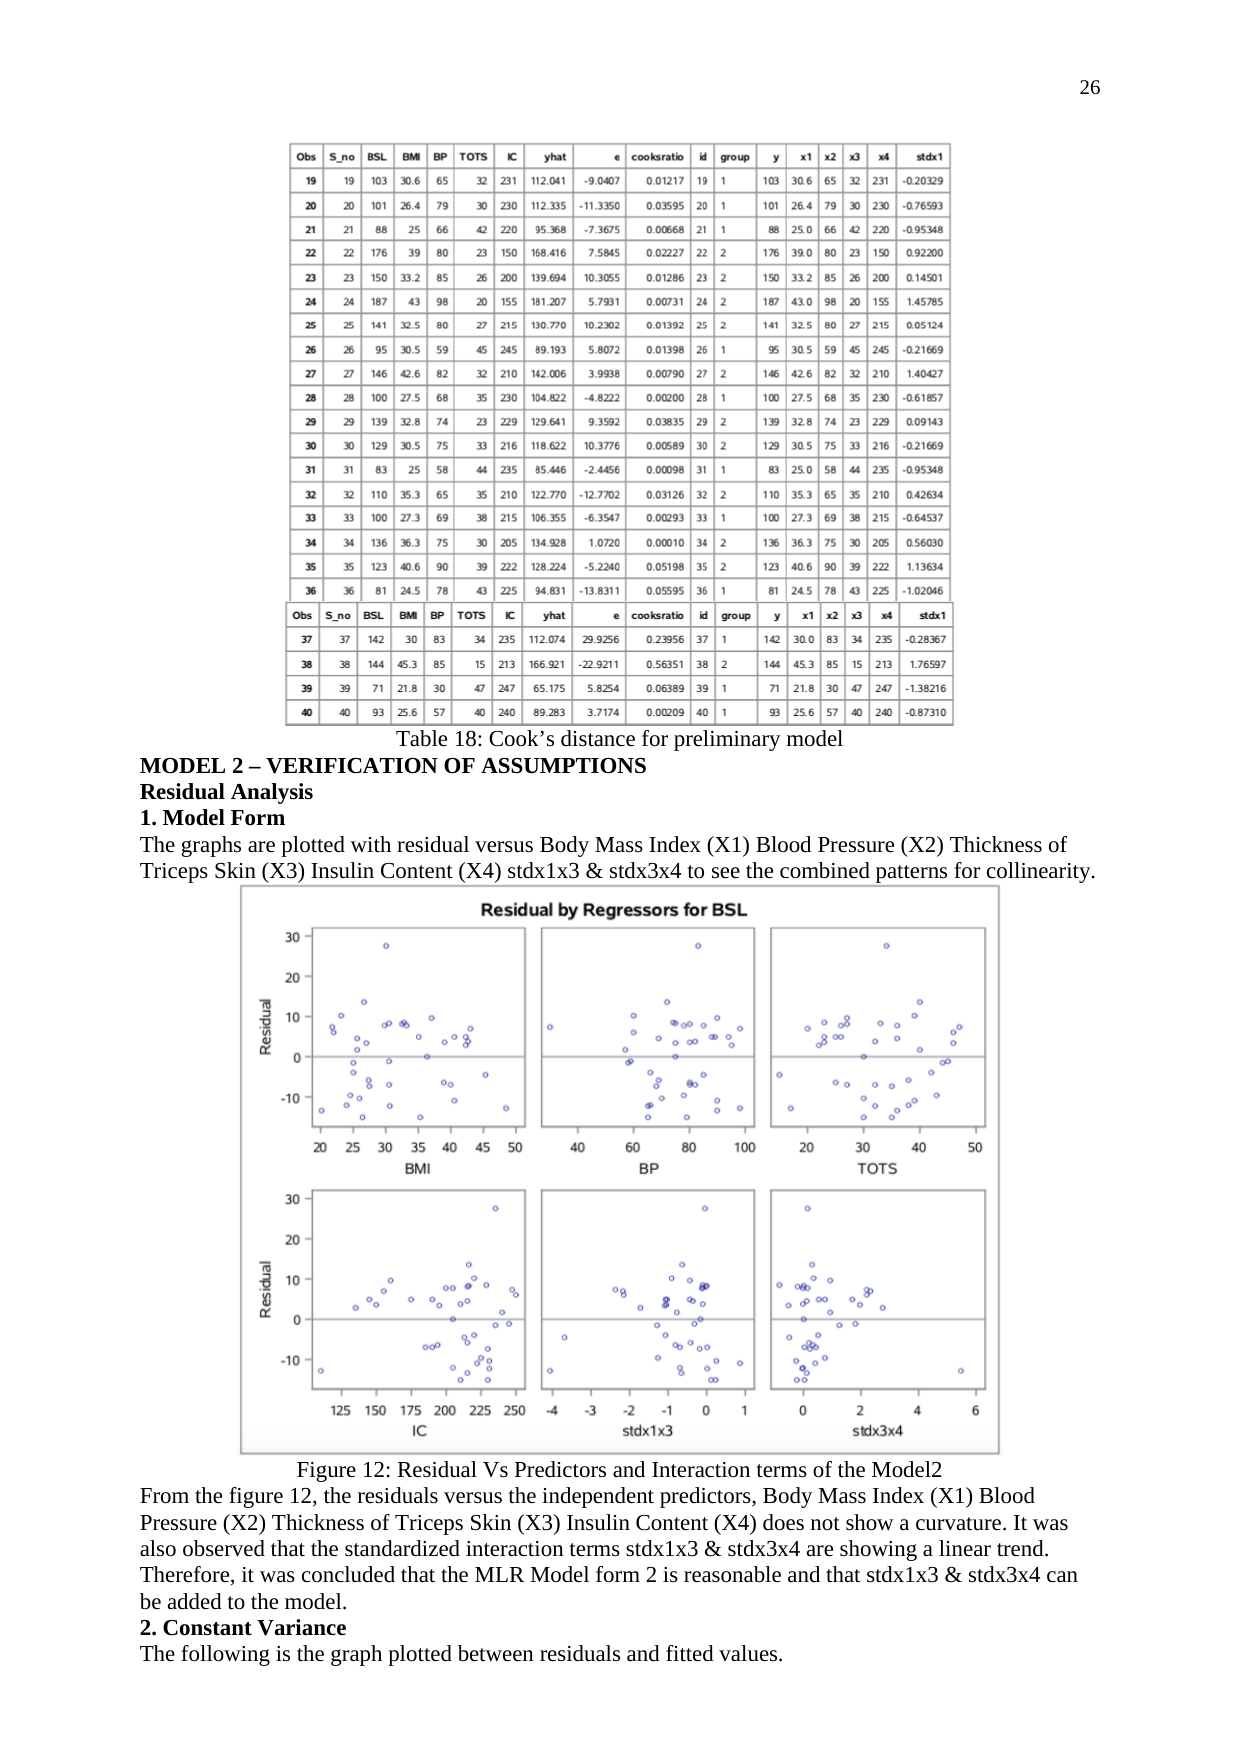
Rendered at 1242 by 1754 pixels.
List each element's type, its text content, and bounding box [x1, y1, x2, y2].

text Table 18: Cook’s distance for preliminary model [139, 725, 1100, 752]
text 2. Constant Variance [139, 1614, 1100, 1641]
text From the figure 12, the residuals versus the independent predictors, Body Mass Index (X1) Blood Pressure (X2) Thickness of Triceps Skin (X3) Insulin Content (X4) does not show a curvature. It was also observed that the standardized interaction terms stdx1x3 & stdx3x4 are showing a linear trend. Therefore, it was concluded that the MLR Model form 2 is reasonable and that stdx1x3 & stdx3x4 can be added to the model. [139, 1482, 1100, 1614]
text The graphs are plotted with residual versus Body Mass Index (X1) Blood Pressure (X2) Thickness of Triceps Skin (X3) Insulin Content (X4) stdx1x3 & stdx3x4 to see the combined patterns for collinearity. [139, 831, 1100, 883]
text Residual Analysis 1. Model Form [139, 778, 1100, 831]
picture [236, 883, 1003, 1456]
text Figure 12: Residual Vs Predictors and Interaction terms of the Model2 [139, 1456, 1100, 1482]
picture [284, 141, 955, 726]
text MODEL 2 – VERIFICATION OF ASSUMPTIONS [139, 752, 1100, 778]
text The following is the graph plotted between residuals and fitted values. [139, 1641, 1100, 1667]
